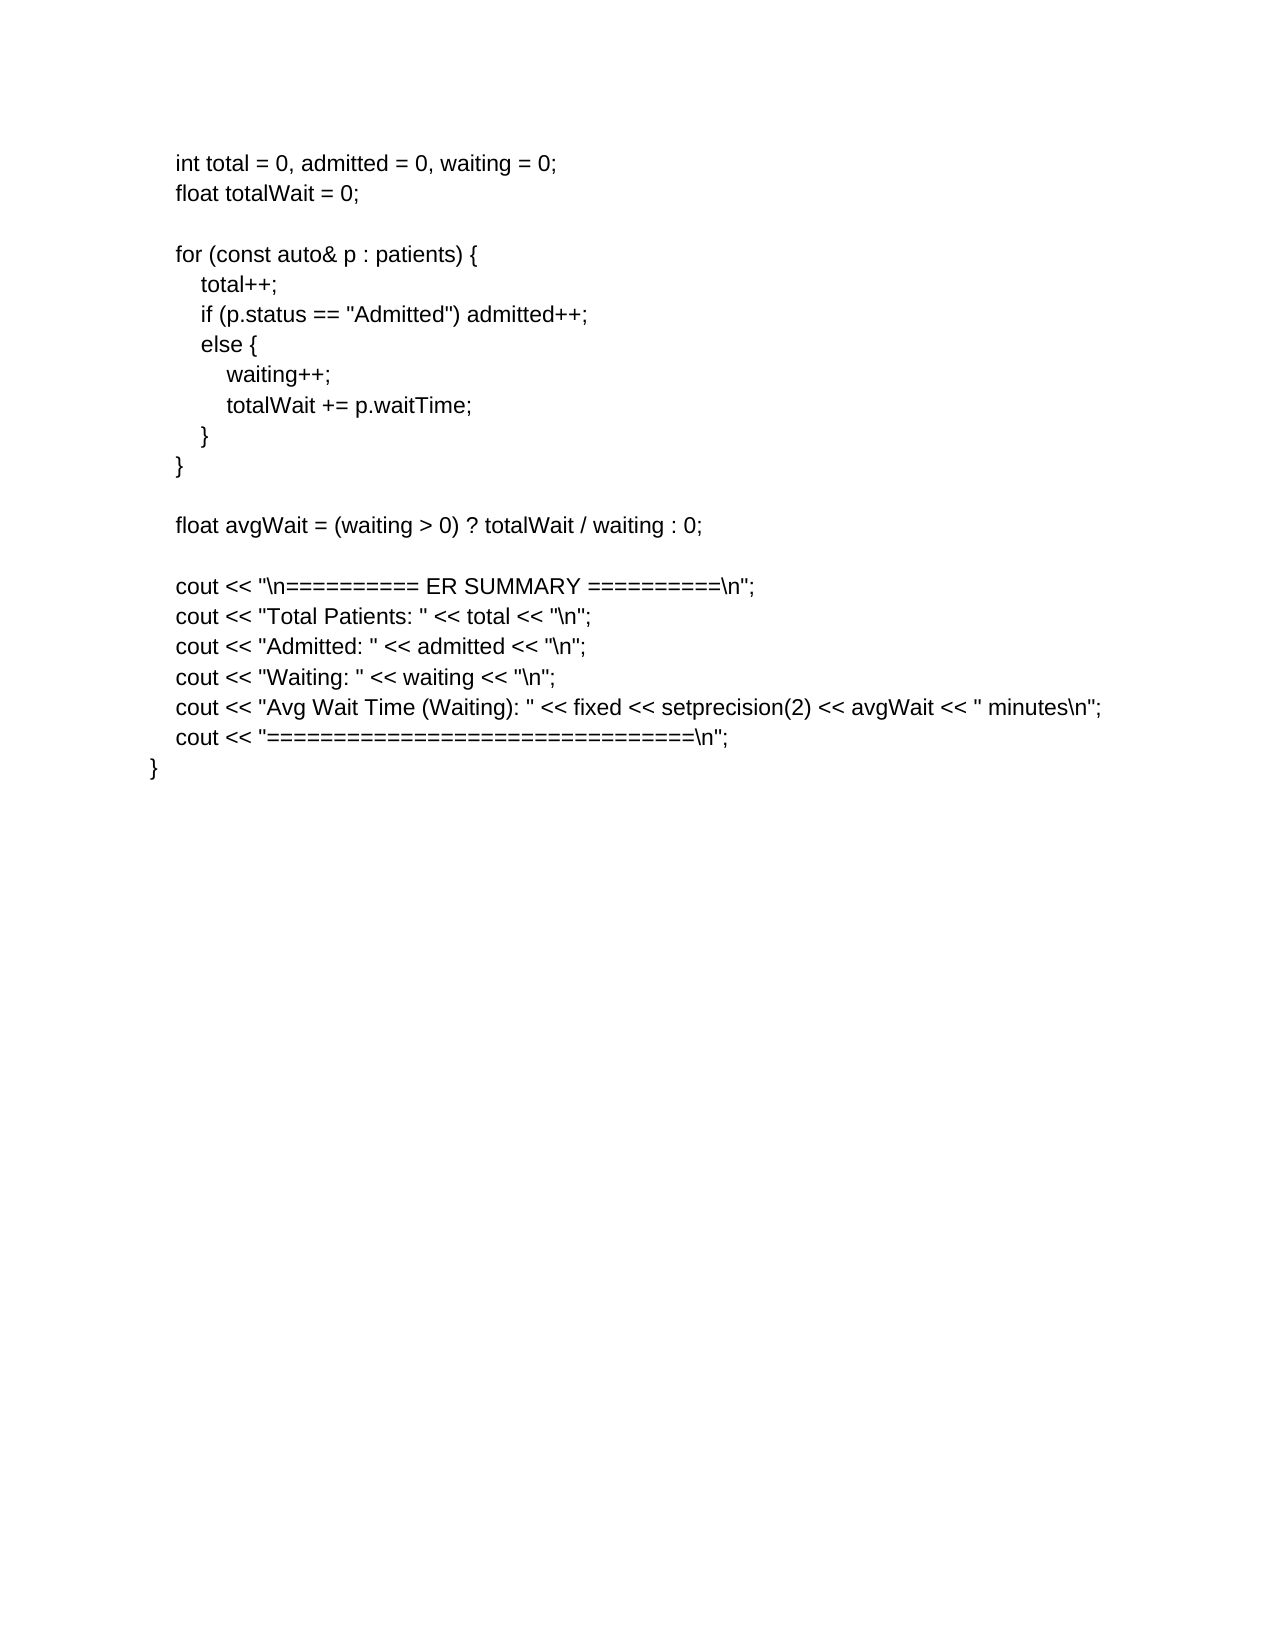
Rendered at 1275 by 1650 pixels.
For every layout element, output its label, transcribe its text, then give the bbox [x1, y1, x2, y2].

text for (const auto& p : patients) { [150, 241, 1125, 267]
text cout << "Total Patients: " << total << "\n"; [150, 603, 1125, 629]
text cout << "Waiting: " << waiting << "\n"; [150, 663, 1125, 690]
text } [150, 422, 1125, 448]
text cout << "Admitted: " << admitted << "\n"; [150, 633, 1125, 660]
text cout << "================================\n"; [150, 724, 1125, 750]
text cout << "\n========== ER SUMMARY ==========\n"; [150, 573, 1125, 599]
text float totalWait = 0; [150, 180, 1125, 207]
text float avgWait = (waiting > 0) ? totalWait / waiting : 0; [150, 512, 1125, 539]
text } [150, 452, 1125, 478]
text total++; [150, 271, 1125, 297]
text waiting++; [150, 361, 1125, 388]
text int total = 0, admitted = 0, waiting = 0; [150, 150, 1125, 176]
text if (p.status == "Admitted") admitted++; [150, 301, 1125, 327]
text else { [150, 331, 1125, 358]
text } [150, 754, 1125, 781]
text totalWait += p.waitTime; [150, 392, 1125, 418]
text cout << "Avg Wait Time (Waiting): " << fixed << setprecision(2) << avgWait << " minutes\n"; [150, 694, 1125, 720]
